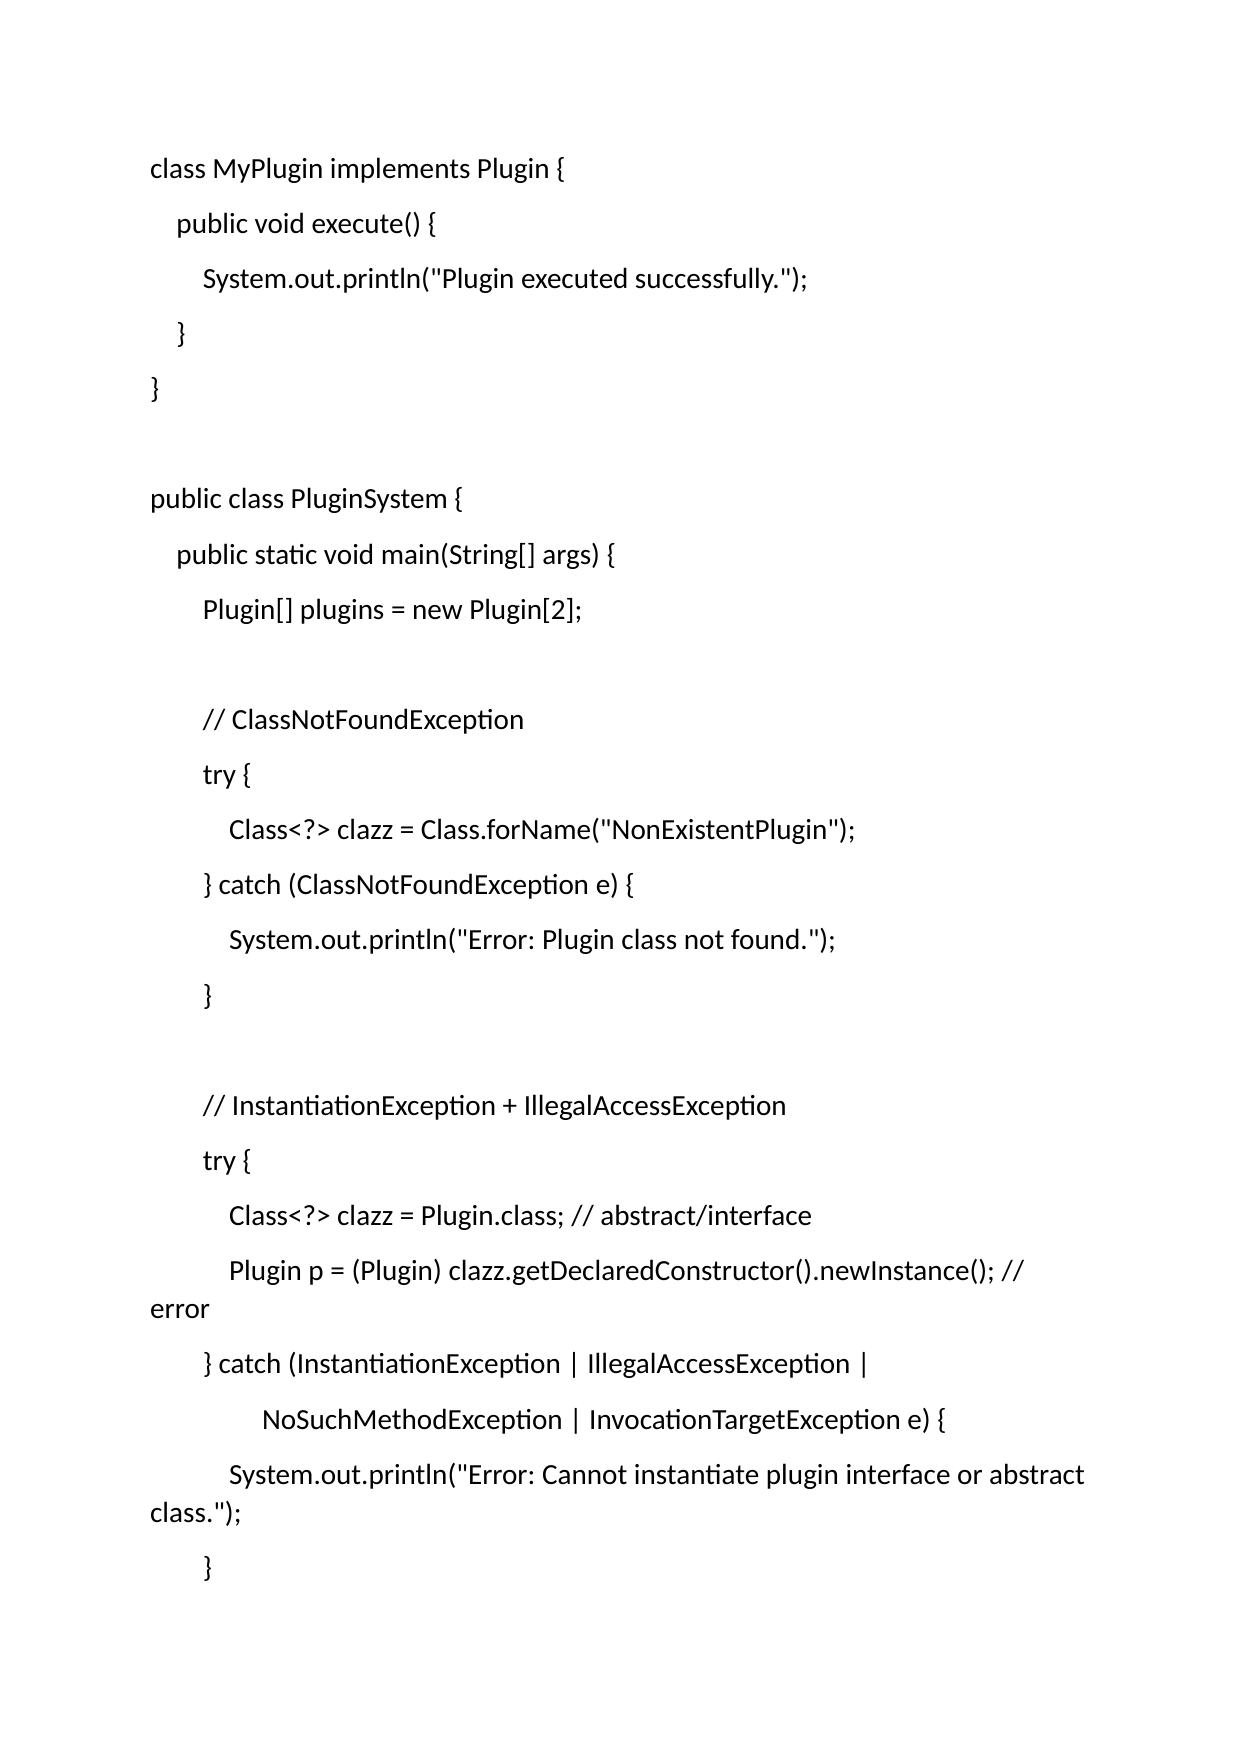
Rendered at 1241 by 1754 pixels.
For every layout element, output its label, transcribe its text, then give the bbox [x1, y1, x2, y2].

text class MyPlugin implements Plugin { [150, 150, 1090, 186]
text // ClassNotFoundException [150, 701, 1090, 737]
text } catch (InstantiationException | IllegalAccessException | [150, 1346, 1090, 1381]
text NoSuchMethodException | InvocationTargetException e) { [150, 1401, 1090, 1436]
text public static void main(String[] args) { [150, 536, 1090, 571]
text Class<?> clazz = Plugin.class; // abstract/interface [150, 1197, 1090, 1233]
text } [150, 977, 1090, 1012]
text System.out.println("Error: Cannot instantiate plugin interface or abstract class."); [150, 1456, 1090, 1530]
text public class PluginSystem { [150, 481, 1090, 516]
text System.out.println("Plugin executed successfully."); [150, 260, 1090, 296]
text public void execute() { [150, 205, 1090, 241]
text try { [150, 1142, 1090, 1177]
text // InstantiationException + IllegalAccessException [150, 1087, 1090, 1122]
text System.out.println("Error: Plugin class not found."); [150, 921, 1090, 957]
text } [150, 1549, 1090, 1585]
text Plugin[] plugins = new Plugin[2]; [150, 591, 1090, 626]
text Plugin p = (Plugin) clazz.getDeclaredConstructor().newInstance(); // error [150, 1252, 1090, 1326]
text } catch (ClassNotFoundException e) { [150, 866, 1090, 902]
text } [150, 315, 1090, 351]
text } [150, 370, 1090, 406]
text Class<?> clazz = Class.forName("NonExistentPlugin"); [150, 811, 1090, 847]
text try { [150, 756, 1090, 792]
